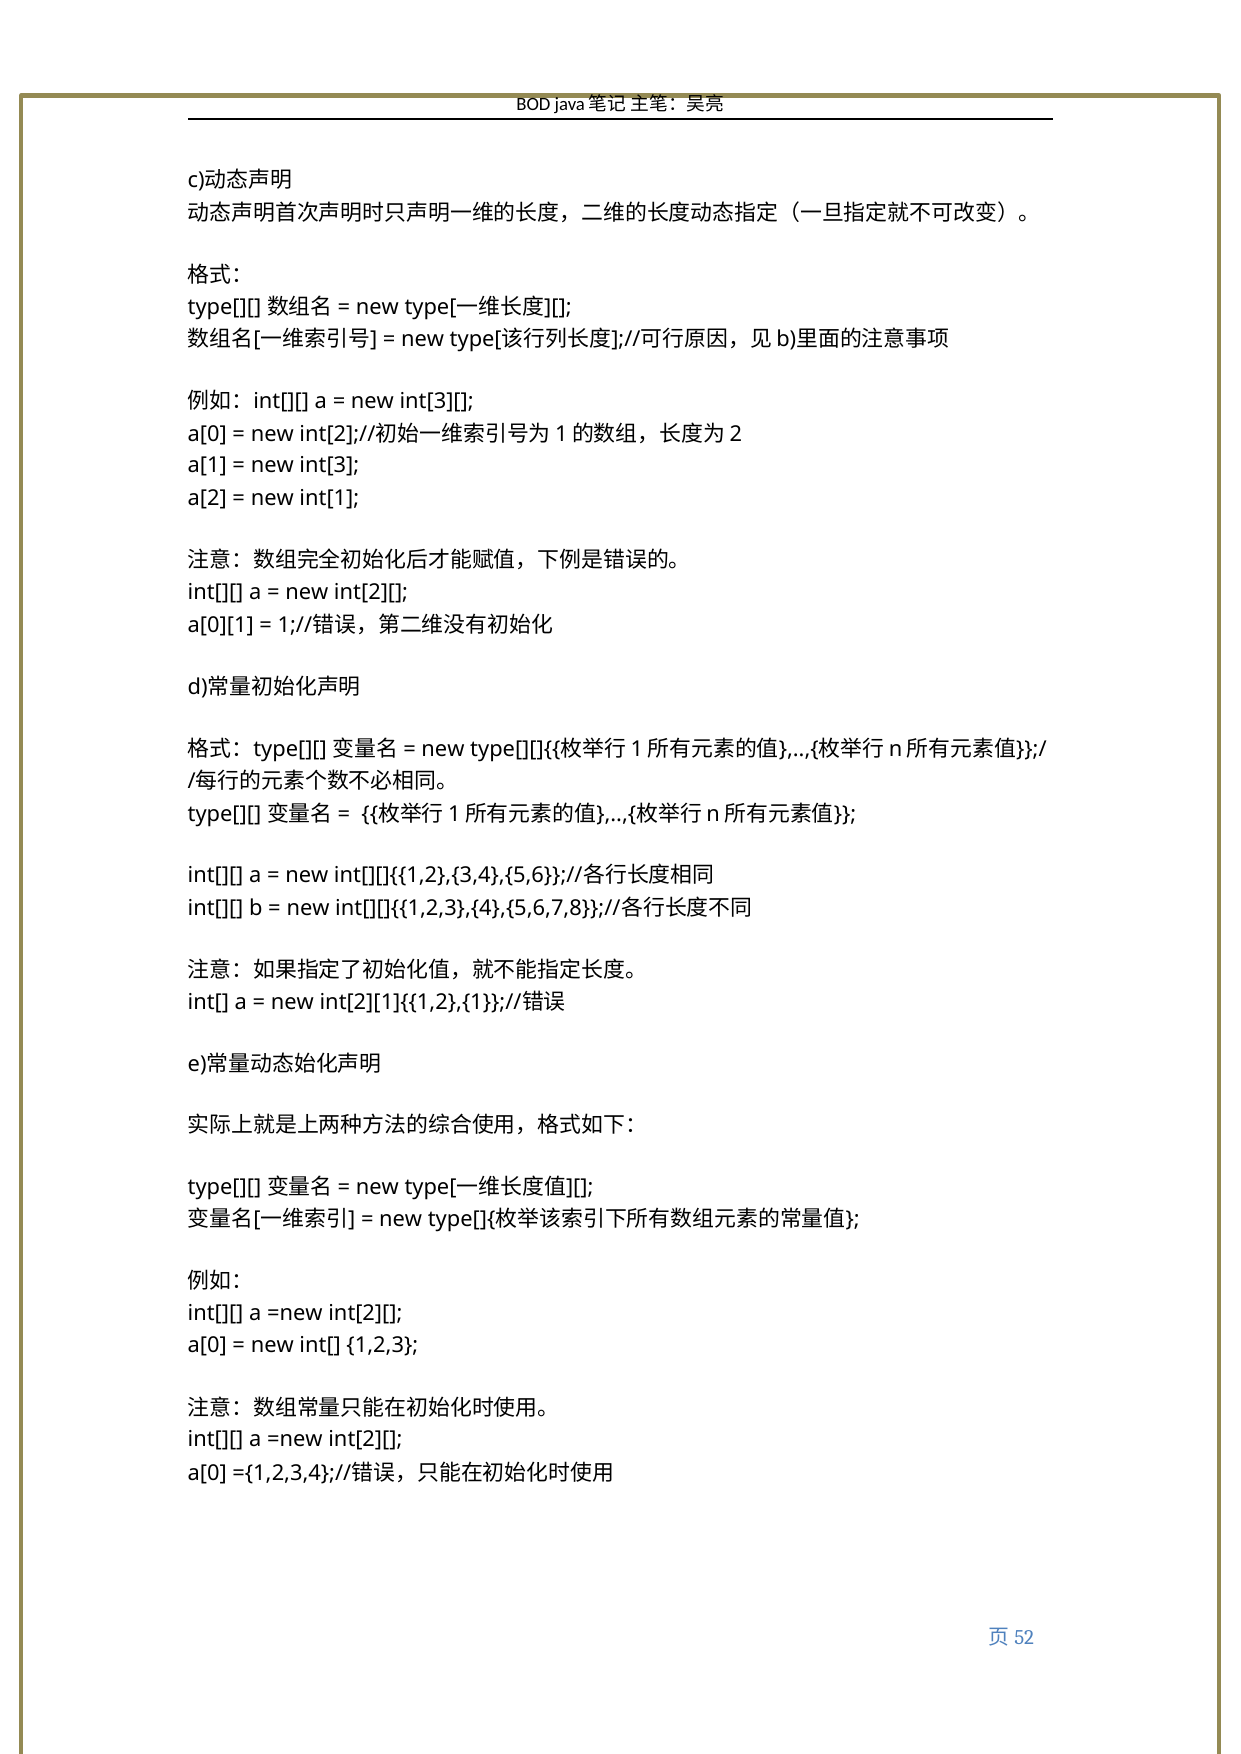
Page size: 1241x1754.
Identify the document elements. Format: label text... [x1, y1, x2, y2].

text e)常量动态始化声明 [187, 1045, 1053, 1078]
text int[][] a = new int[][]{{1,2},{3,4},{5,6}};//各行长度相同 int[][] b = new int[][]{{1,2,3},{4},{5,6,7,8}};//各行长度不同 [187, 857, 1053, 922]
text 例如： int[][] a =new int[2][]; a[0] = new int[] {1,2,3}; [187, 1263, 1053, 1360]
text c)动态声明 动态声明首次声明时只声明一维的长度，二维的长度动态指定（一旦指定就不可改变）。 [187, 162, 1053, 227]
text 例如：int[][] a = new int[3][]; a[0] = new int[2];//初始一维索引号为1的数组，长度为2 a[1] = new int[3]; a[2] = new int[1]; [187, 383, 1053, 513]
text 格式： type[][] 数组名 = new type[一维长度][]; 数组名[一维索引号] = new type[该行列长度];//可行原因，见b)里面的注意事项 [187, 256, 1053, 354]
text 注意：如果指定了初始化值，就不能指定长度。 int[] a = new int[2][1]{{1,2},{1}};//错误 [187, 951, 1053, 1016]
text type[][] 变量名 = new type[一维长度值][]; 变量名[一维索引] = new type[]{枚举该索引下所有数组元素的常量值}; [187, 1169, 1053, 1234]
text 格式：type[][] 变量名 = new type[][]{{枚举行1所有元素的值},..,{枚举行n所有元素值}};//每行的元素个数不必相同。 type[][] 变量名 = {{枚举行1所有元素的值},..,{枚举行n所有元素值}}; [187, 730, 1053, 828]
text d)常量初始化声明 [187, 669, 1053, 701]
text 注意：数组常量只能在初始化时使用。 int[][] a =new int[2][]; a[0] ={1,2,3,4};//错误，只能在初始化时使用 [187, 1389, 1053, 1487]
text 注意：数组完全初始化后才能赋值，下例是错误的。 int[][] a = new int[2][]; a[0][1] = 1;//错误，第二维没有初始化 [187, 542, 1053, 639]
text 实际上就是上两种方法的综合使用，格式如下： [187, 1107, 1053, 1139]
